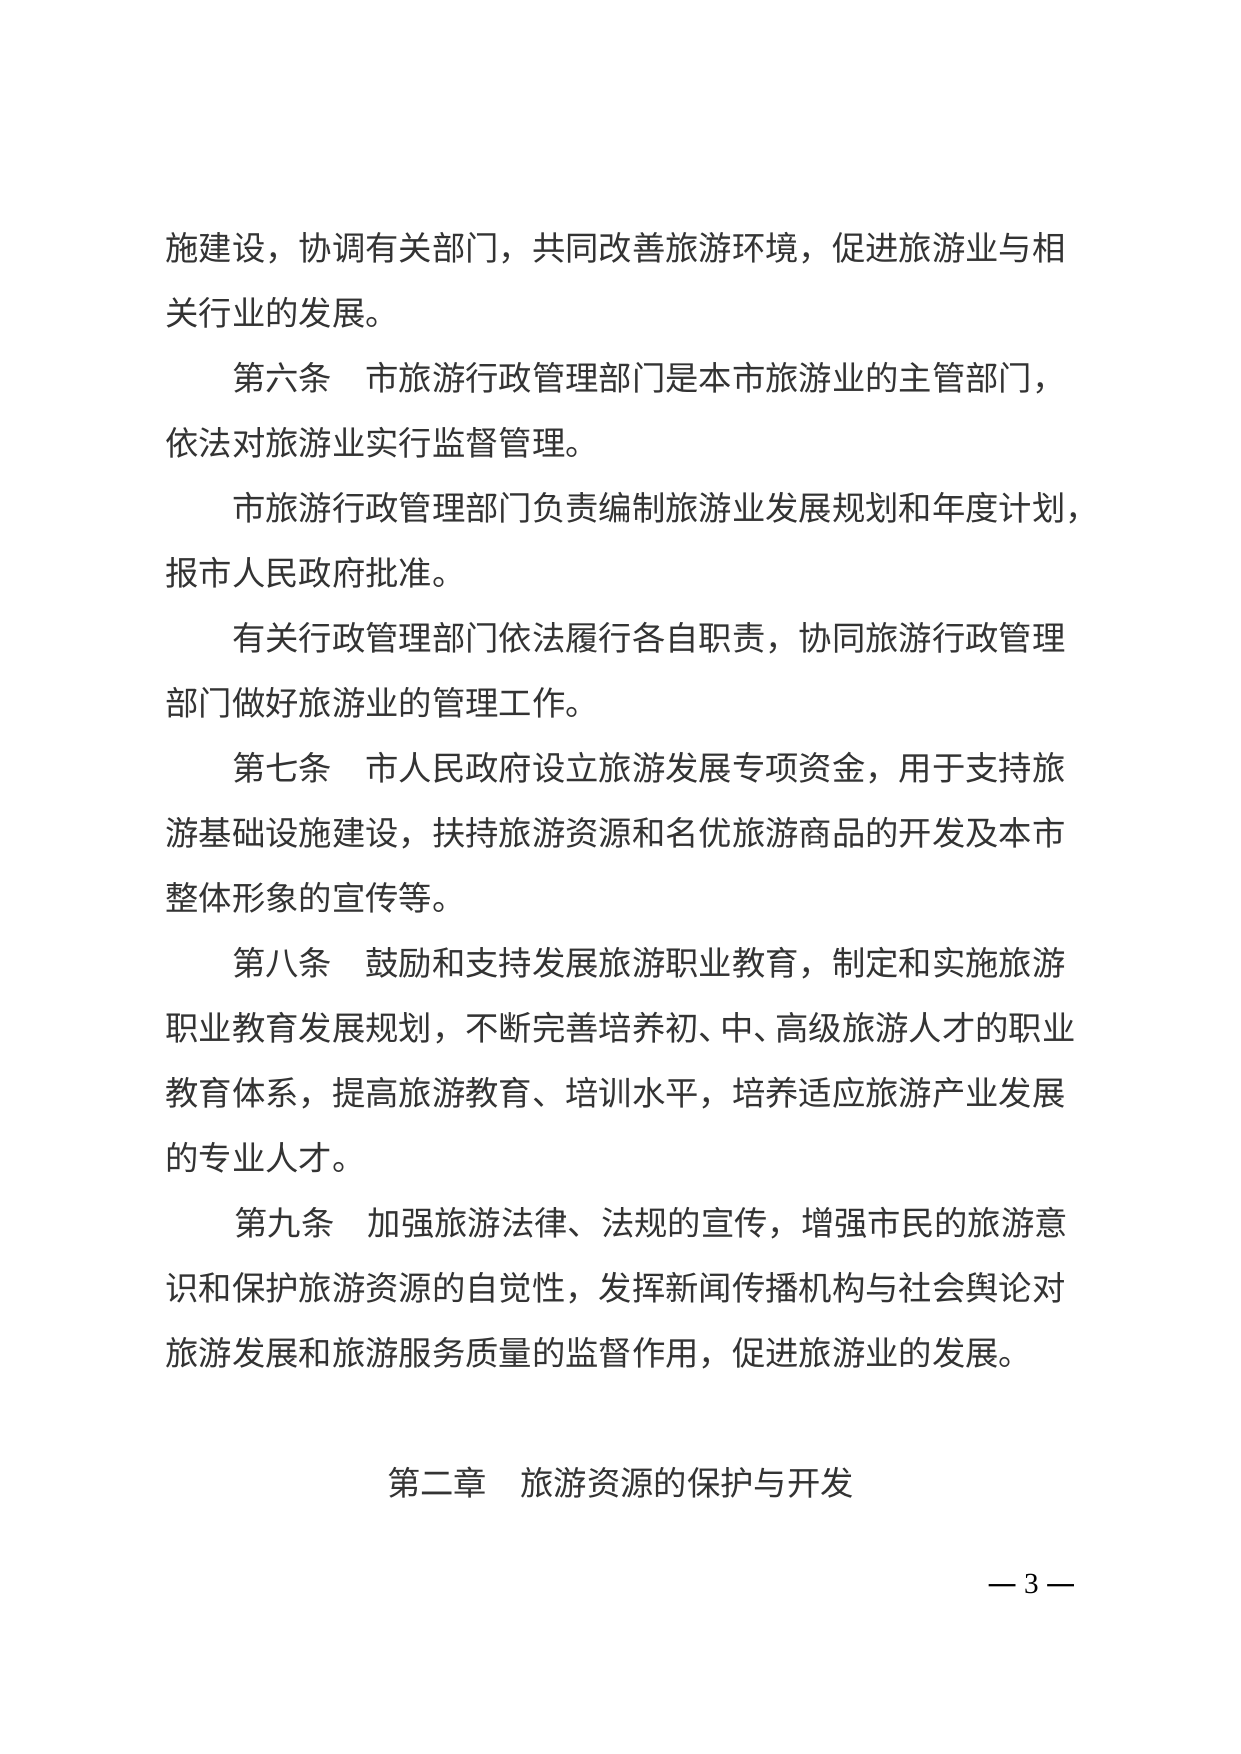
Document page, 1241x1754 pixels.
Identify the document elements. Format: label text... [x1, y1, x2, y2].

text 市旅游行政管理部门负责编制旅游业发展规划和年度计划，报市人民政府批准。 [165, 539, 1075, 669]
text 第七条 市人民政府设立旅游发展专项资金，用于支持旅游基础设施建设，扶持旅游资源和名优旅游商品的开发及本市整体形象的宣传等。 [165, 799, 1075, 994]
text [165, 214, 1075, 409]
text 第六条 市旅游行政管理部门是本市旅游业的主管部门，依法对旅游业实行监督管理。 [165, 409, 1075, 539]
text 第九条 加强旅游法律、法规的宣传，增强市民的旅游意识和保护旅游资源的自觉性，发挥新闻传播机构与社会舆论对旅游发展和旅游服务质量的监督作用，促进旅游业的发展。 [165, 1254, 1075, 1449]
text 有关行政管理部门依法履行各自职责，协同旅游行政管理部门做好旅游业的管理工作。 [165, 669, 1075, 799]
text 第八条 鼓励和支持发展旅游职业教育，制定和实施旅游职业教育发展规划，不断完善培养初、中、高级旅游人才的职业教育体系，提高旅游教育、培训水平，培养适应旅游产业发展的专业人才。 [165, 994, 1075, 1254]
